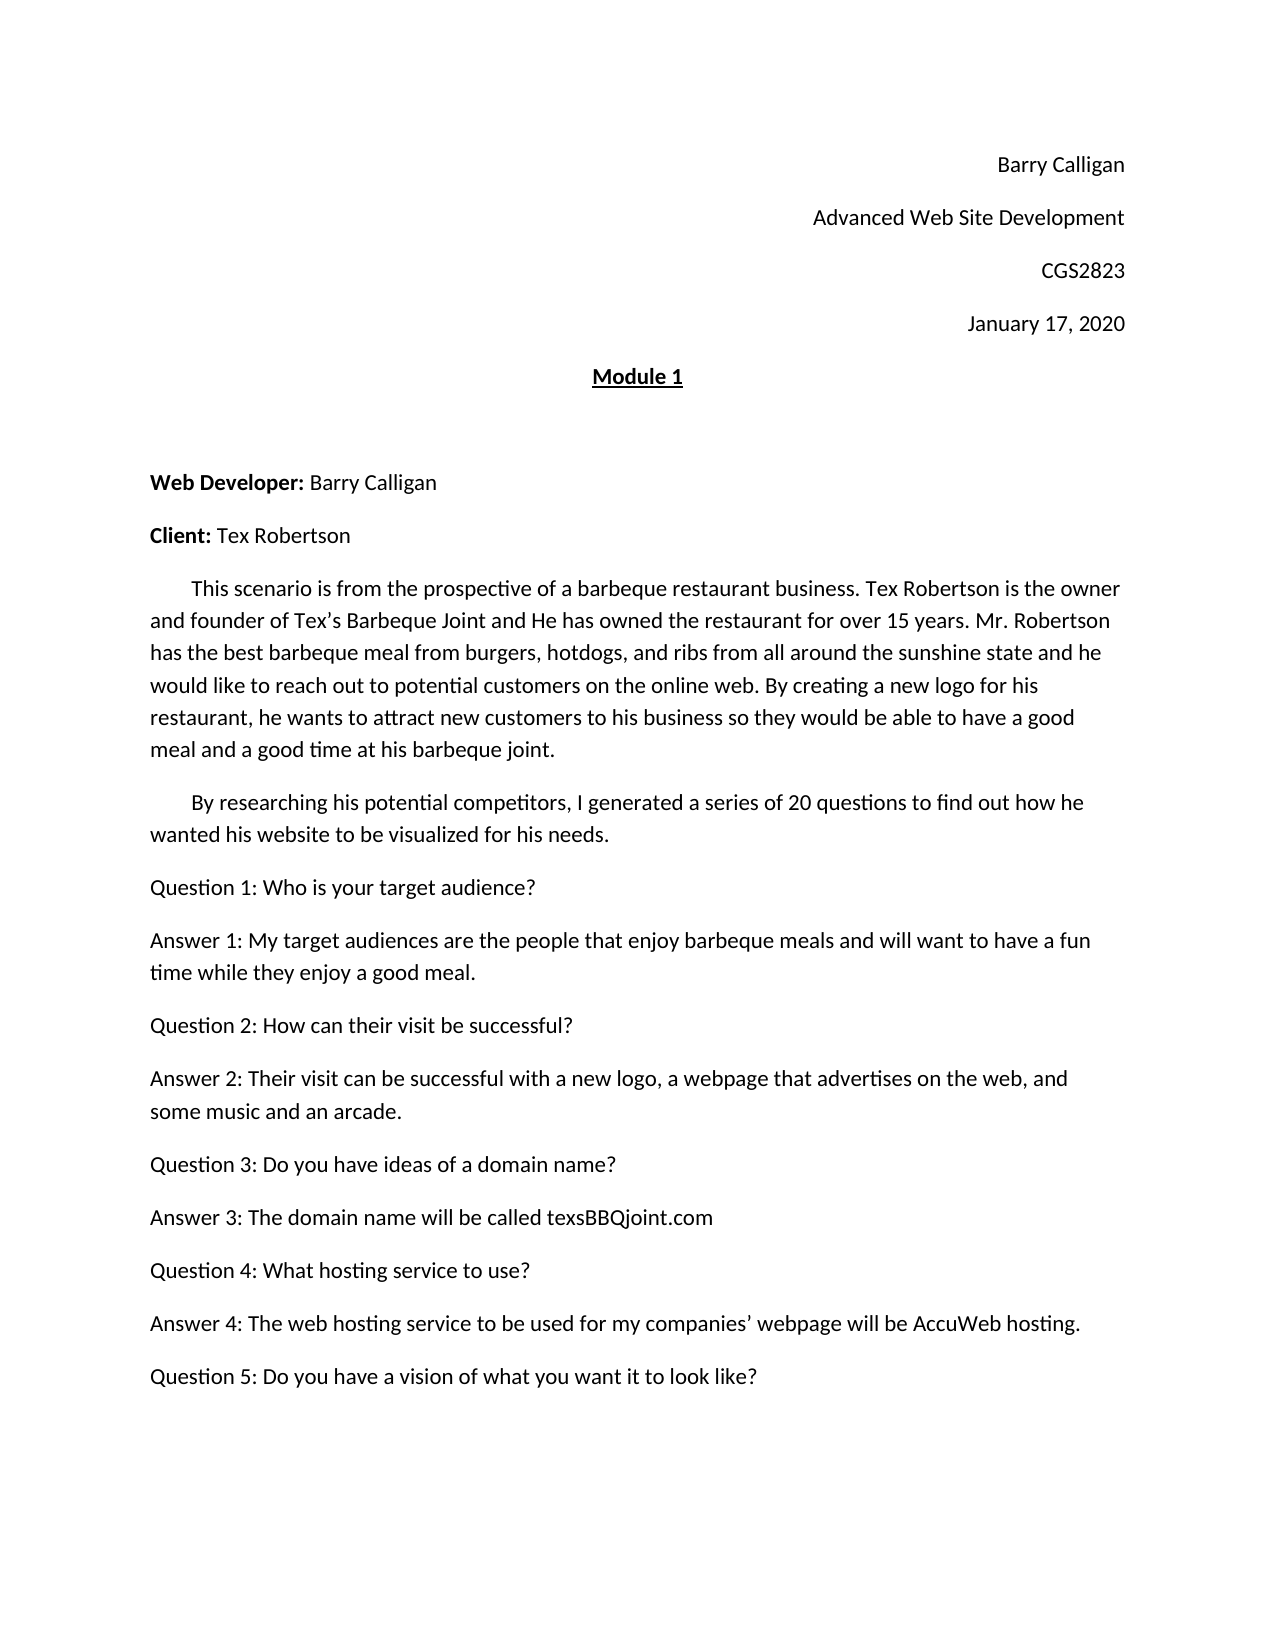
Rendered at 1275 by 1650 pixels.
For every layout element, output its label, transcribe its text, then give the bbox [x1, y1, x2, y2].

text Barry Calligan [150, 150, 1125, 178]
text Client: Tex Robertson [150, 521, 1125, 549]
text This scenario is from the prospective of a barbeque restaurant business. Tex Robertson is the owner and founder of Tex’s Barbeque Joint and He has owned the restaurant for over 15 years. Mr. Robertson has the best barbeque meal from burgers, hotdogs, and ribs from all around the sunshine state and he would like to reach out to potential customers on the online web. By creating a new logo for his restaurant, he wants to attract new customers to his business so they would be able to have a good meal and a good time at his barbeque joint. [150, 574, 1125, 763]
text Module 1 [150, 362, 1125, 390]
text Advanced Web Site Development [150, 203, 1125, 231]
text Question 4: What hosting service to use? [150, 1256, 1125, 1284]
text Answer 4: The web hosting service to be used for my companies’ webpage will be AccuWeb hosting. [150, 1309, 1125, 1337]
text Answer 2: Their visit can be successful with a new logo, a webpage that advertises on the web, and some music and an arcade. [150, 1064, 1125, 1125]
text Question 1: Who is your target audience? [150, 873, 1125, 901]
text By researching his potential competitors, I generated a series of 20 questions to find out how he wanted his website to be visualized for his needs. [150, 788, 1125, 848]
text CGS2823 [150, 256, 1125, 284]
text Question 2: How can their visit be successful? [150, 1012, 1125, 1039]
text January 17, 2020 [150, 309, 1125, 337]
text Question 5: Do you have a vision of what you want it to look like? [150, 1362, 1125, 1390]
text Answer 1: My target audiences are the people that enjoy barbeque meals and will want to have a fun time while they enjoy a good meal. [150, 926, 1125, 987]
text Web Developer: Barry Calligan [150, 468, 1125, 496]
text Question 3: Do you have ideas of a domain name? [150, 1150, 1125, 1178]
text Answer 3: The domain name will be called texsBBQjoint.com [150, 1203, 1125, 1231]
